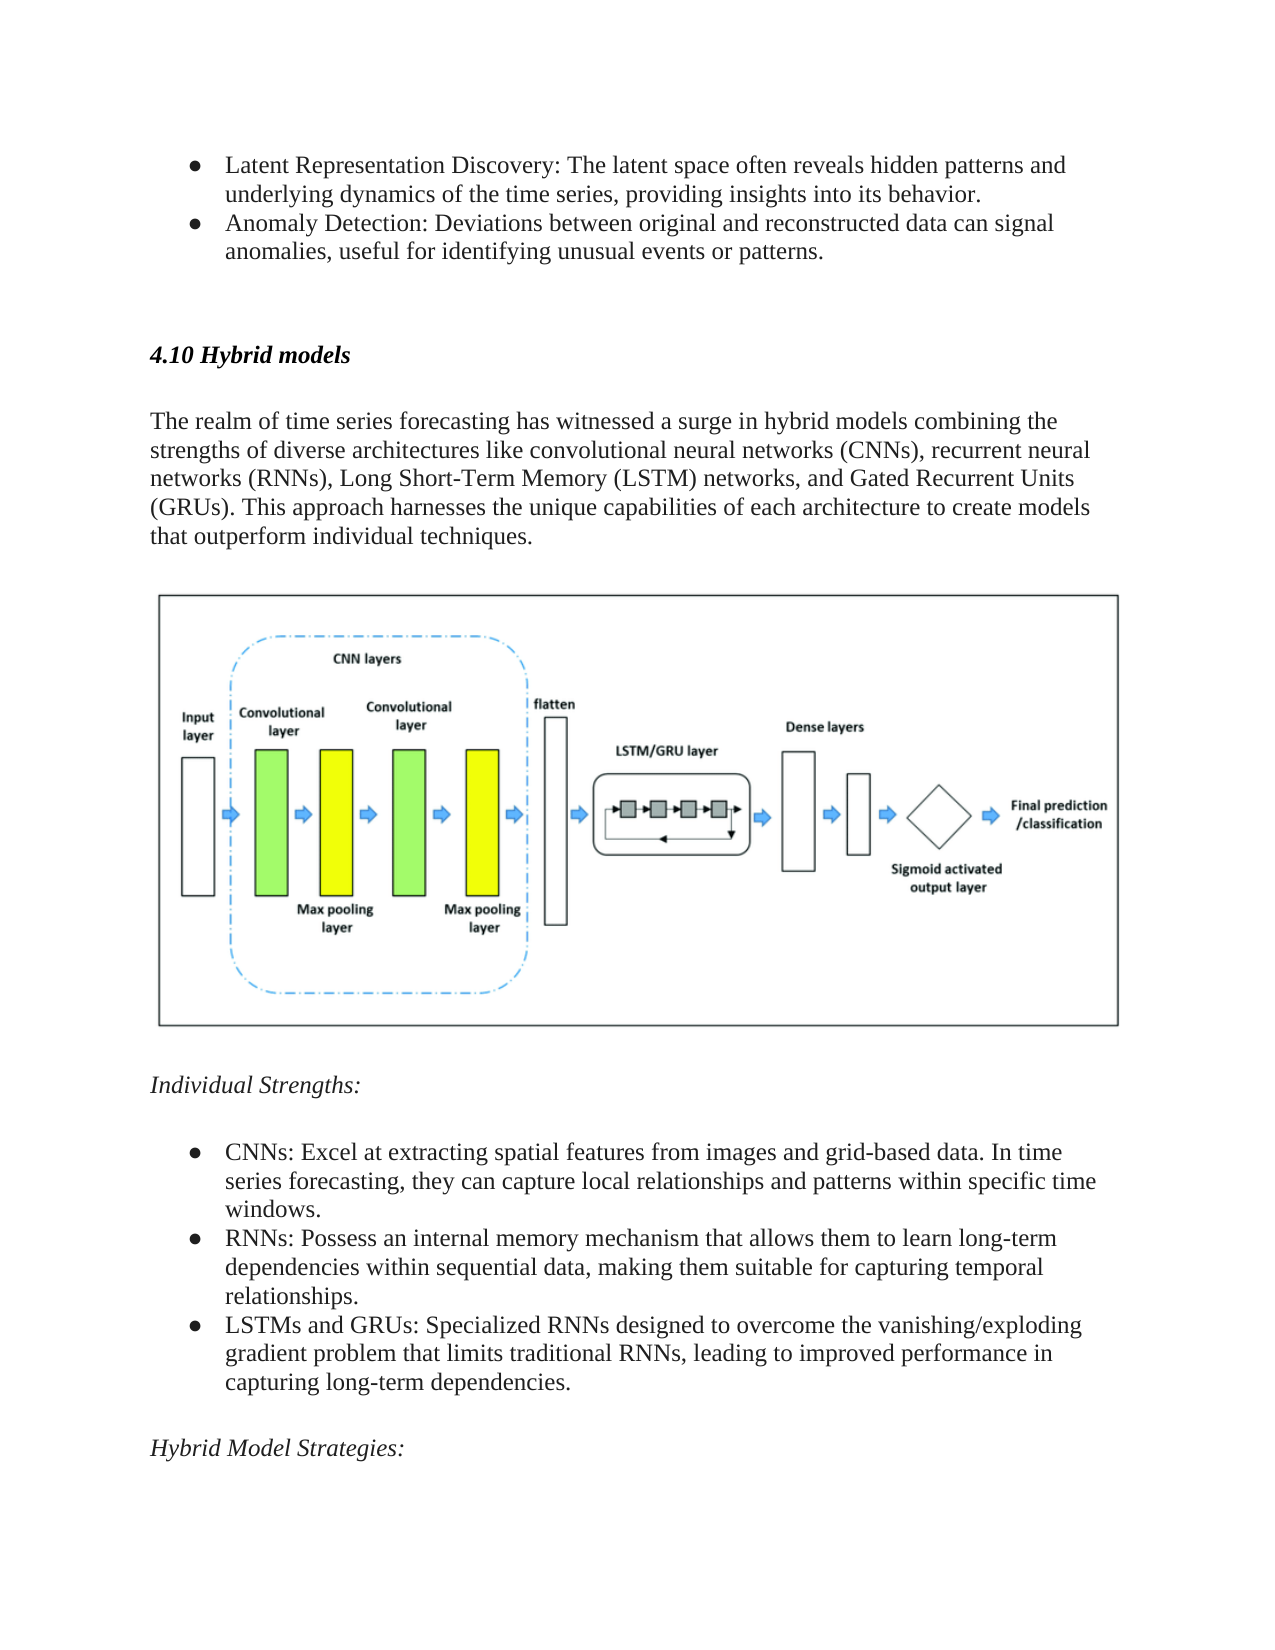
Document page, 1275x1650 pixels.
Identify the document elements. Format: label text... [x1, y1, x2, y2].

text Hybrid Model Strategies: [150, 1433, 1125, 1462]
picture [150, 587, 1125, 1034]
text The realm of time series forecasting has witnessed a surge in hybrid models combining the strengths of diverse architectures like convolutional neural networks (CNNs), recurrent neural networks (RNNs), Long Short-Term Memory (LSTM) networks, and Gated Recurrent Units (GRUs). This approach harnesses the unique capabilities of each architecture to create models that outperform individual techniques. [150, 406, 1125, 550]
list Latent Representation Discovery: The latent space often reveals hidden patterns and underlying dynamics of the time series, providing insights into its behavior. [187, 150, 1125, 208]
list RNNs: Possess an internal memory mechanism that allows them to learn long-term dependencies within sequential data, making them suitable for capturing temporal relationships. [187, 1223, 1125, 1309]
list CNNs: Excel at extracting spatial features from images and grid-based data. In time series forecasting, they can capture local relationships and patterns within specific time windows. [187, 1137, 1125, 1223]
text 4.10 Hybrid models [150, 340, 1125, 368]
list LSTMs and GRUs: Specialized RNNs designed to overcome the vanishing/exploding gradient problem that limits traditional RNNs, leading to improved performance in capturing long-term dependencies. [187, 1309, 1125, 1396]
list Anomaly Detection: Deviations between original and reconstructed data can signal anomalies, useful for identifying unusual events or patterns. [187, 208, 1125, 265]
text Individual Strengths: [150, 1071, 1125, 1099]
